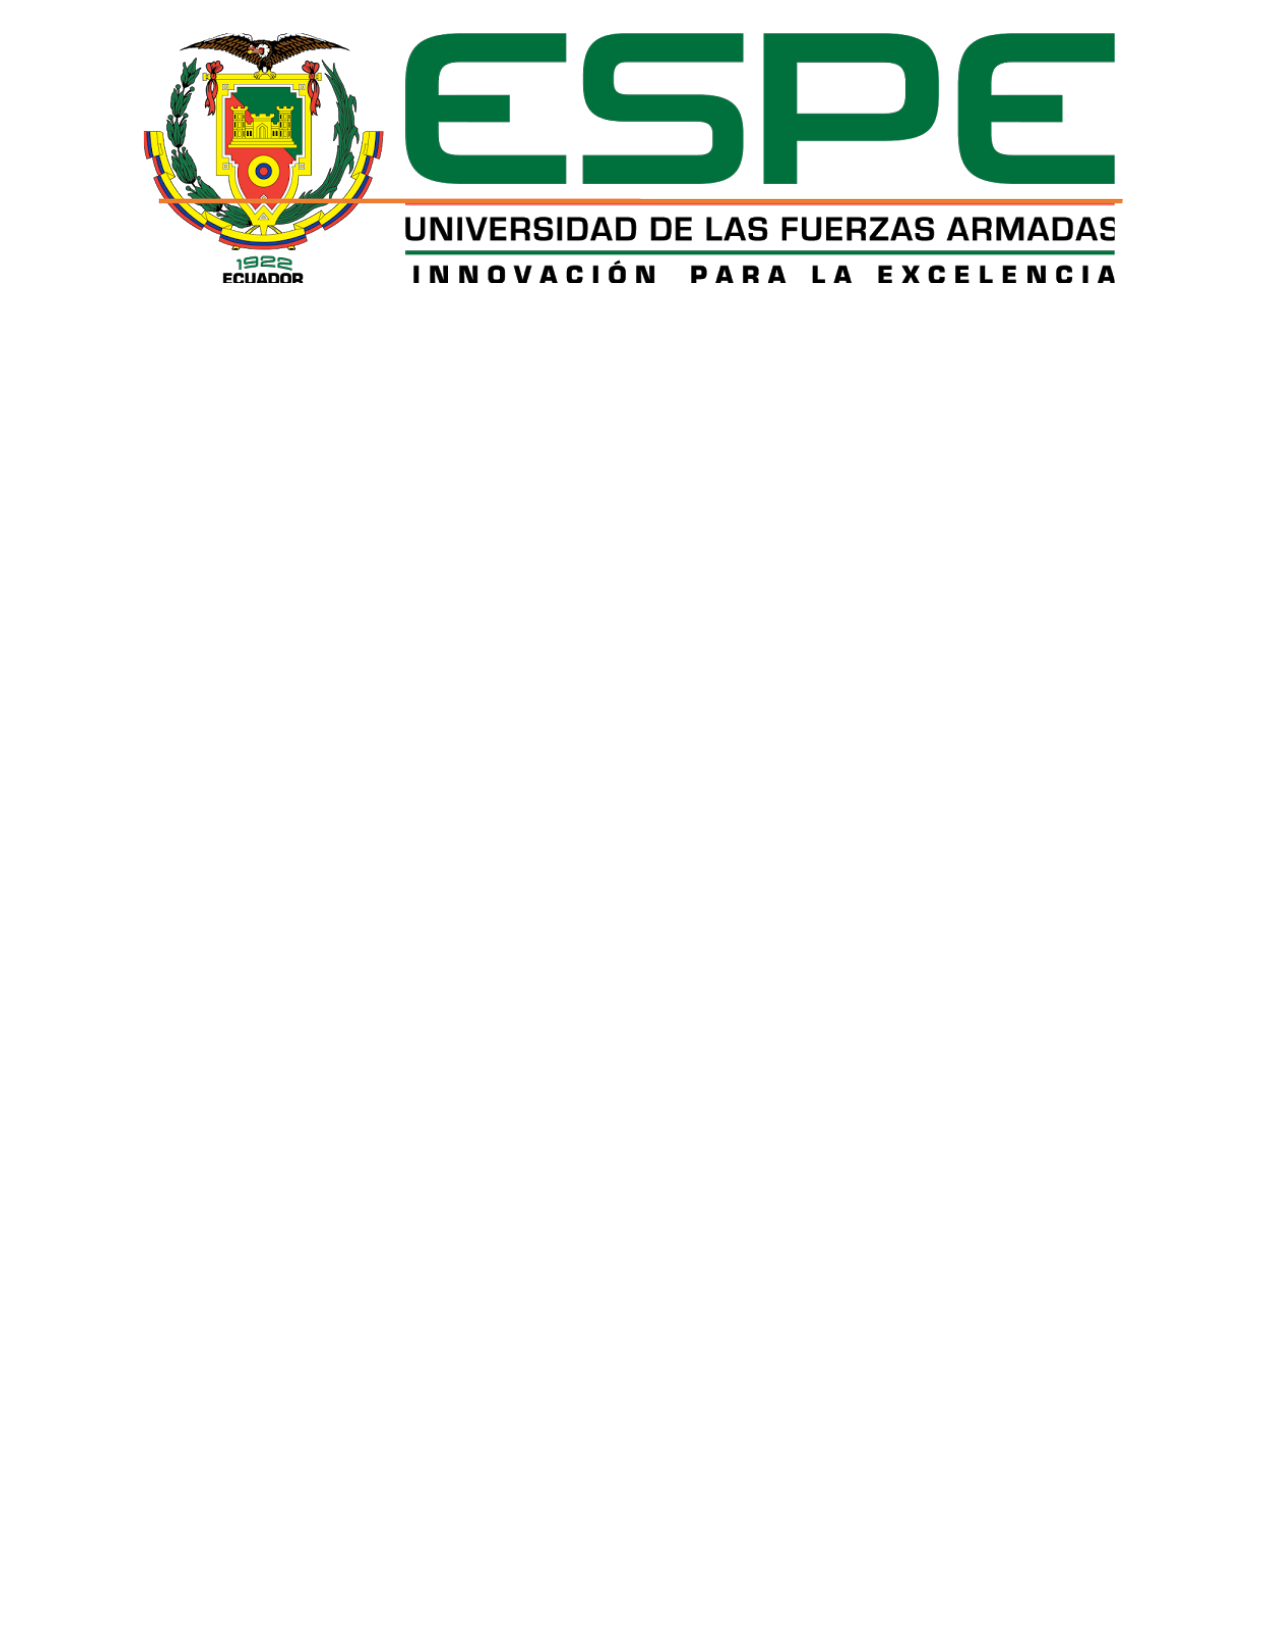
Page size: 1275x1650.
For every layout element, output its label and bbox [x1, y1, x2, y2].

picture [160, 204, 1115, 283]
picture [143, 33, 1115, 203]
